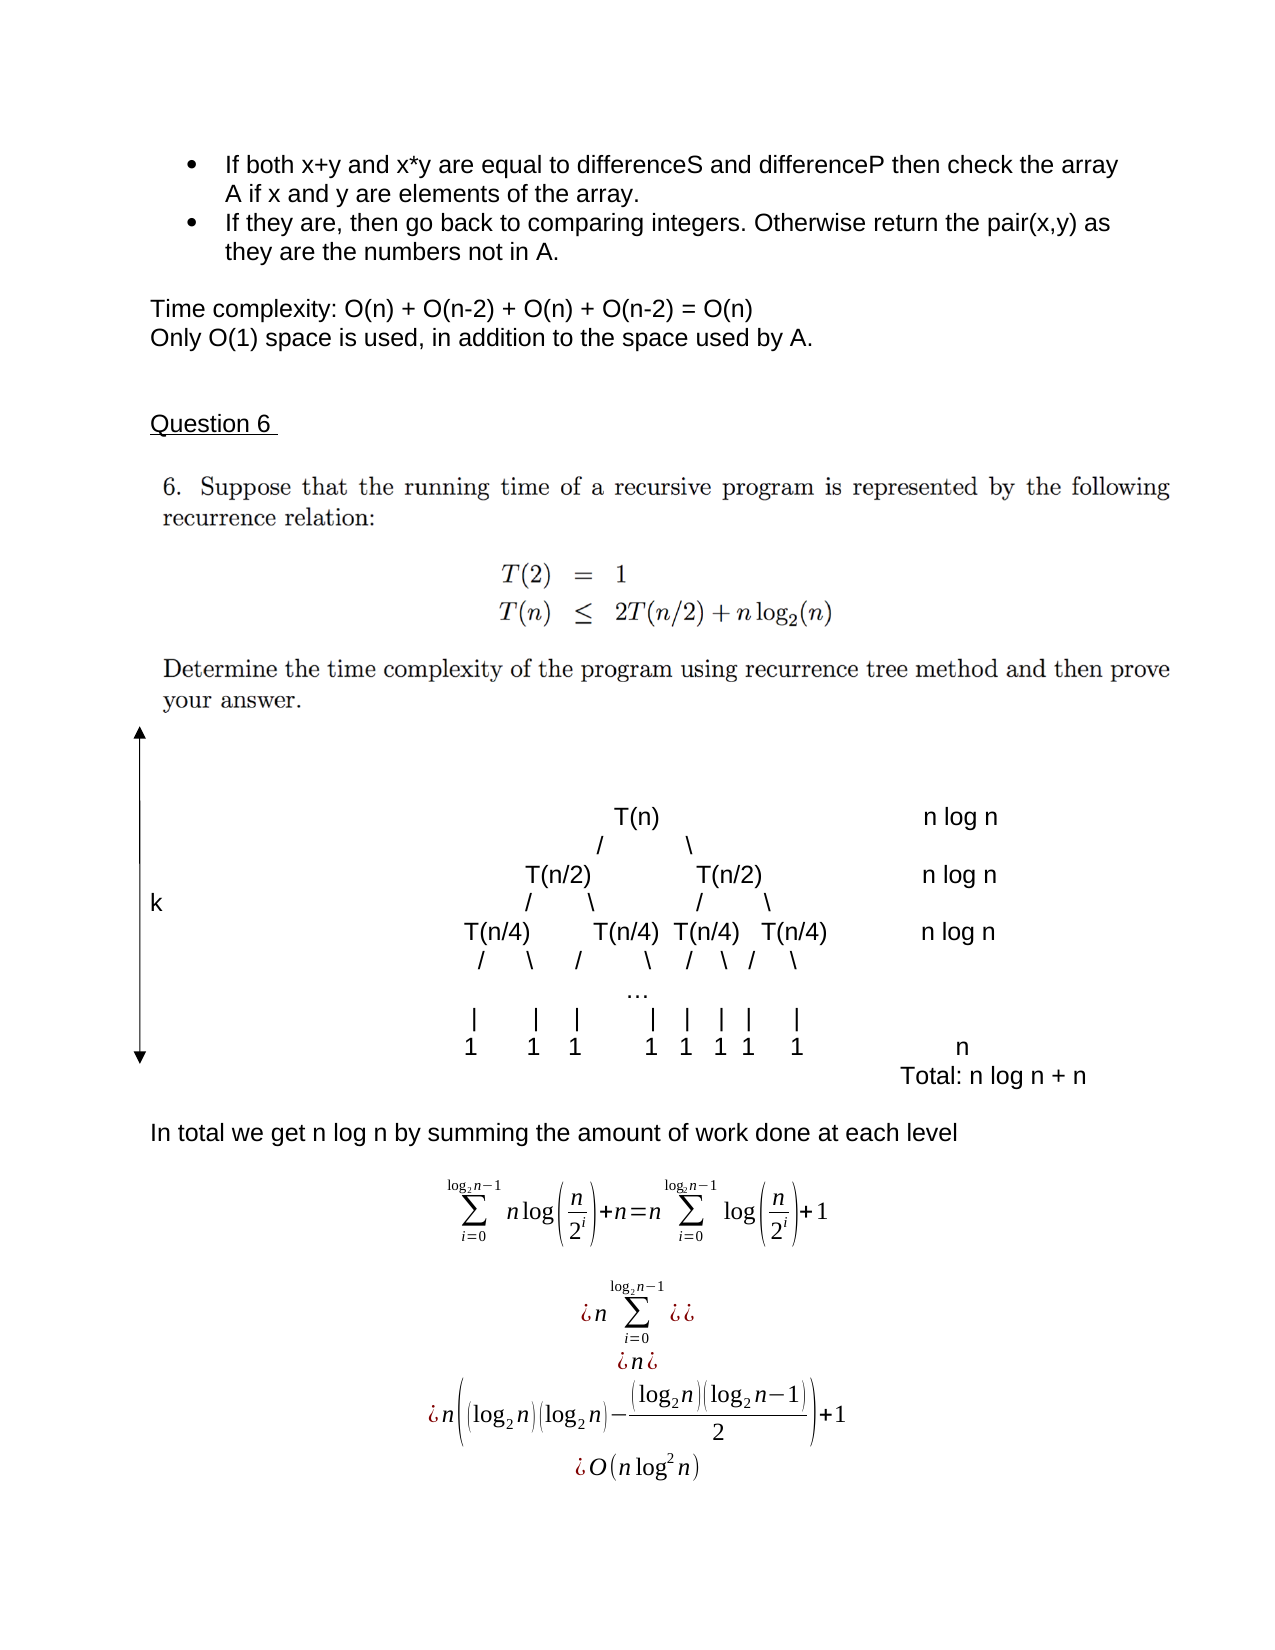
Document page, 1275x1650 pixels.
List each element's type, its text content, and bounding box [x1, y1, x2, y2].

text Total: n log n + n [375, 1061, 1125, 1089]
text T(n/2) T(n/2) n log n [450, 859, 1125, 888]
list If they are, then go back to comparing integers. Otherwise return the pair(x,y) as they are the numbers not in A. [187, 208, 1125, 265]
text | | | | | | | | [150, 1003, 1125, 1032]
text Only O(1) space is used, in addition to the space used by A. [150, 323, 1125, 351]
text / \ / \ / \ / \ [150, 946, 1125, 974]
list If both x+y and x*y are equal to differenceS and differenceP then check the array A if x and y are elements of the array. [187, 150, 1125, 208]
text In total we get n log n by summing the amount of work done at each level [150, 1118, 1125, 1147]
text Question 6 [150, 409, 1125, 438]
text 1 1 1 1 1 1 1 1 n [375, 1032, 1125, 1061]
text T(n/4) T(n/4) T(n/4) T(n/4) n log n [450, 917, 1125, 946]
text T(n) n log n [525, 802, 1125, 831]
picture [150, 466, 1186, 716]
text … [150, 974, 1125, 1003]
text Time complexity: O(n) + O(n-2) + O(n) + O(n-2) = O(n) [150, 294, 1125, 323]
text / \ [150, 831, 1125, 859]
text k / \ / \ [150, 888, 1125, 917]
